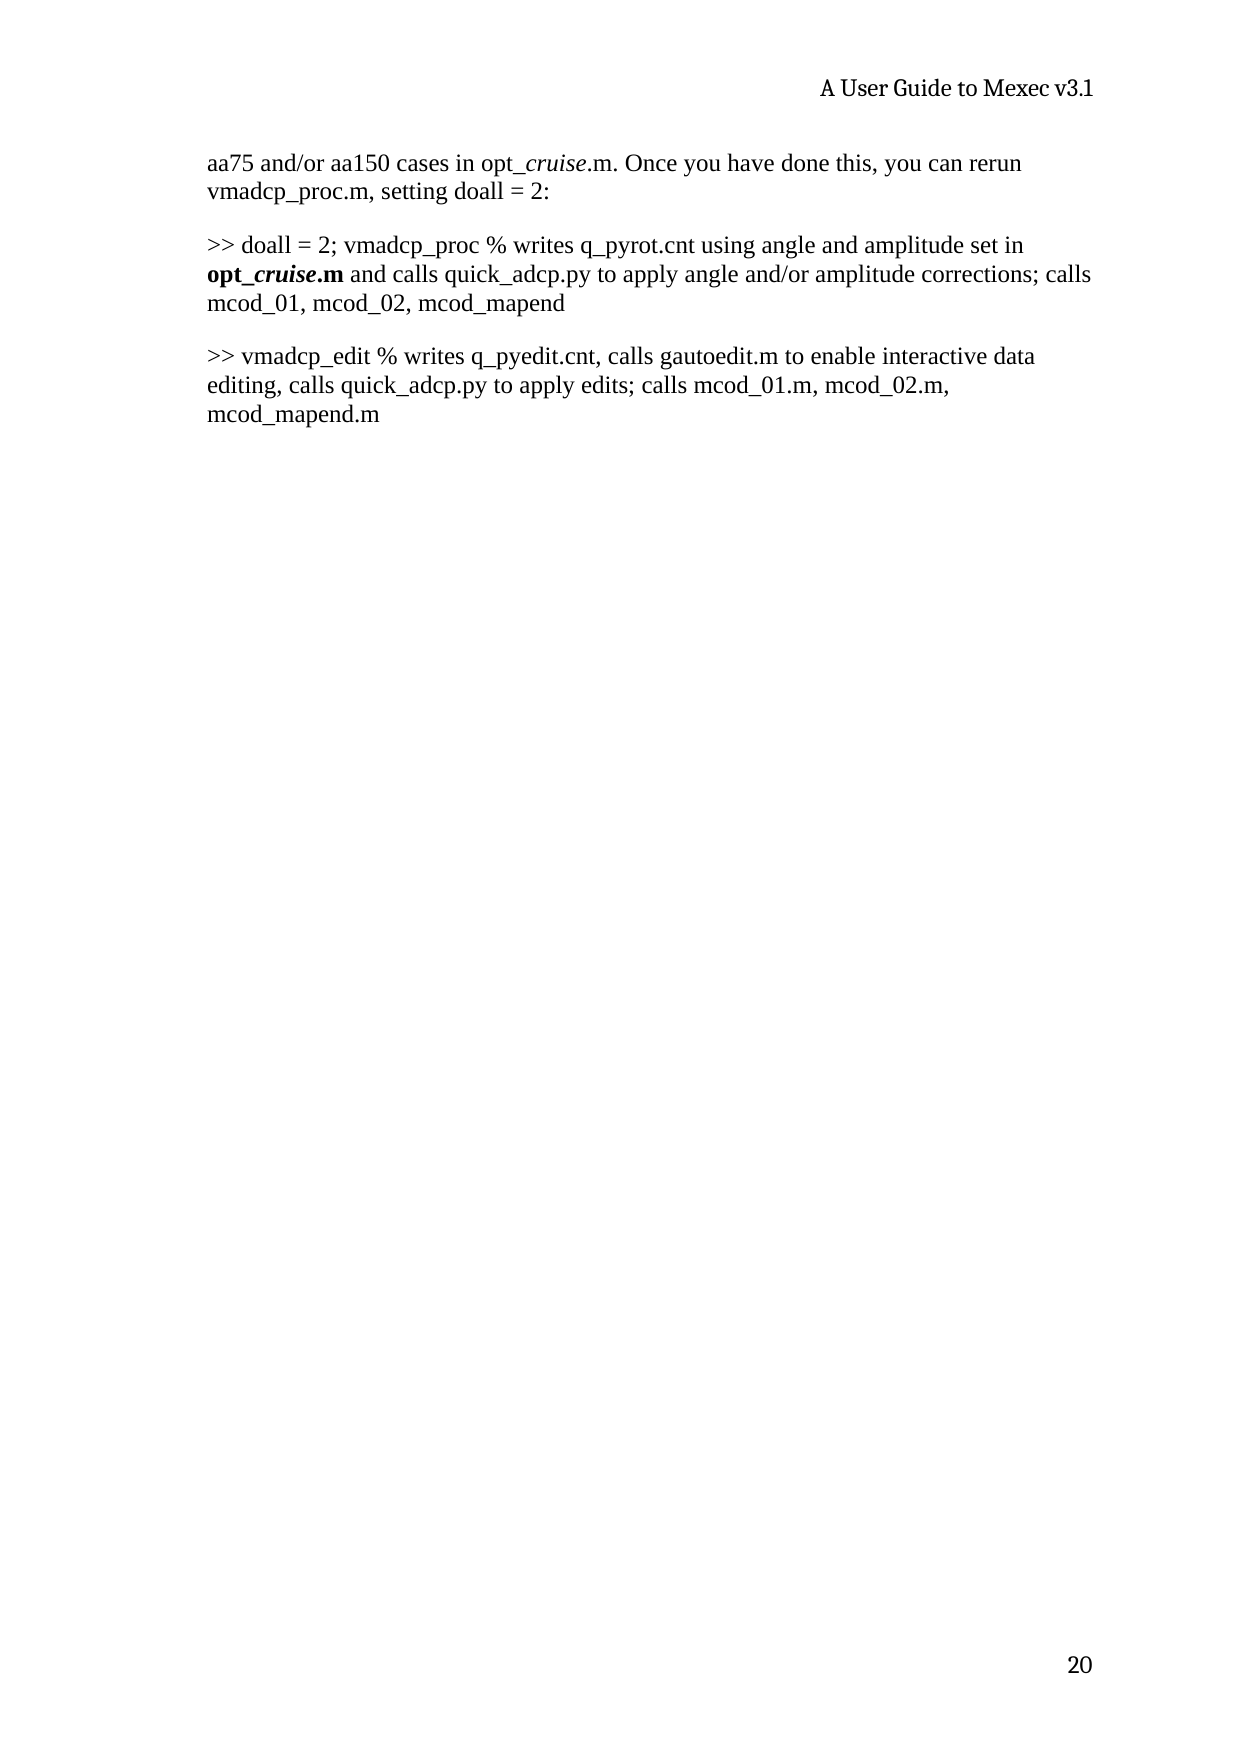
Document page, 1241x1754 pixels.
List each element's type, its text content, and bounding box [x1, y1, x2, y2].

text >> vmadcp_edit % writes q_pyedit.cnt, calls gautoedit.m to enable interactive data editing, calls quick_adcp.py to apply edits; calls mcod_01.m, mcod_02.m, mcod_mapend.m [207, 341, 1092, 428]
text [207, 148, 1092, 205]
text >> doall = 2; vmadcp_proc % writes q_pyrot.cnt using angle and amplitude set in opt_cruise.m and calls quick_adcp.py to apply angle and/or amplitude corrections; calls mcod_01, mcod_02, mcod_mapend [207, 230, 1092, 316]
